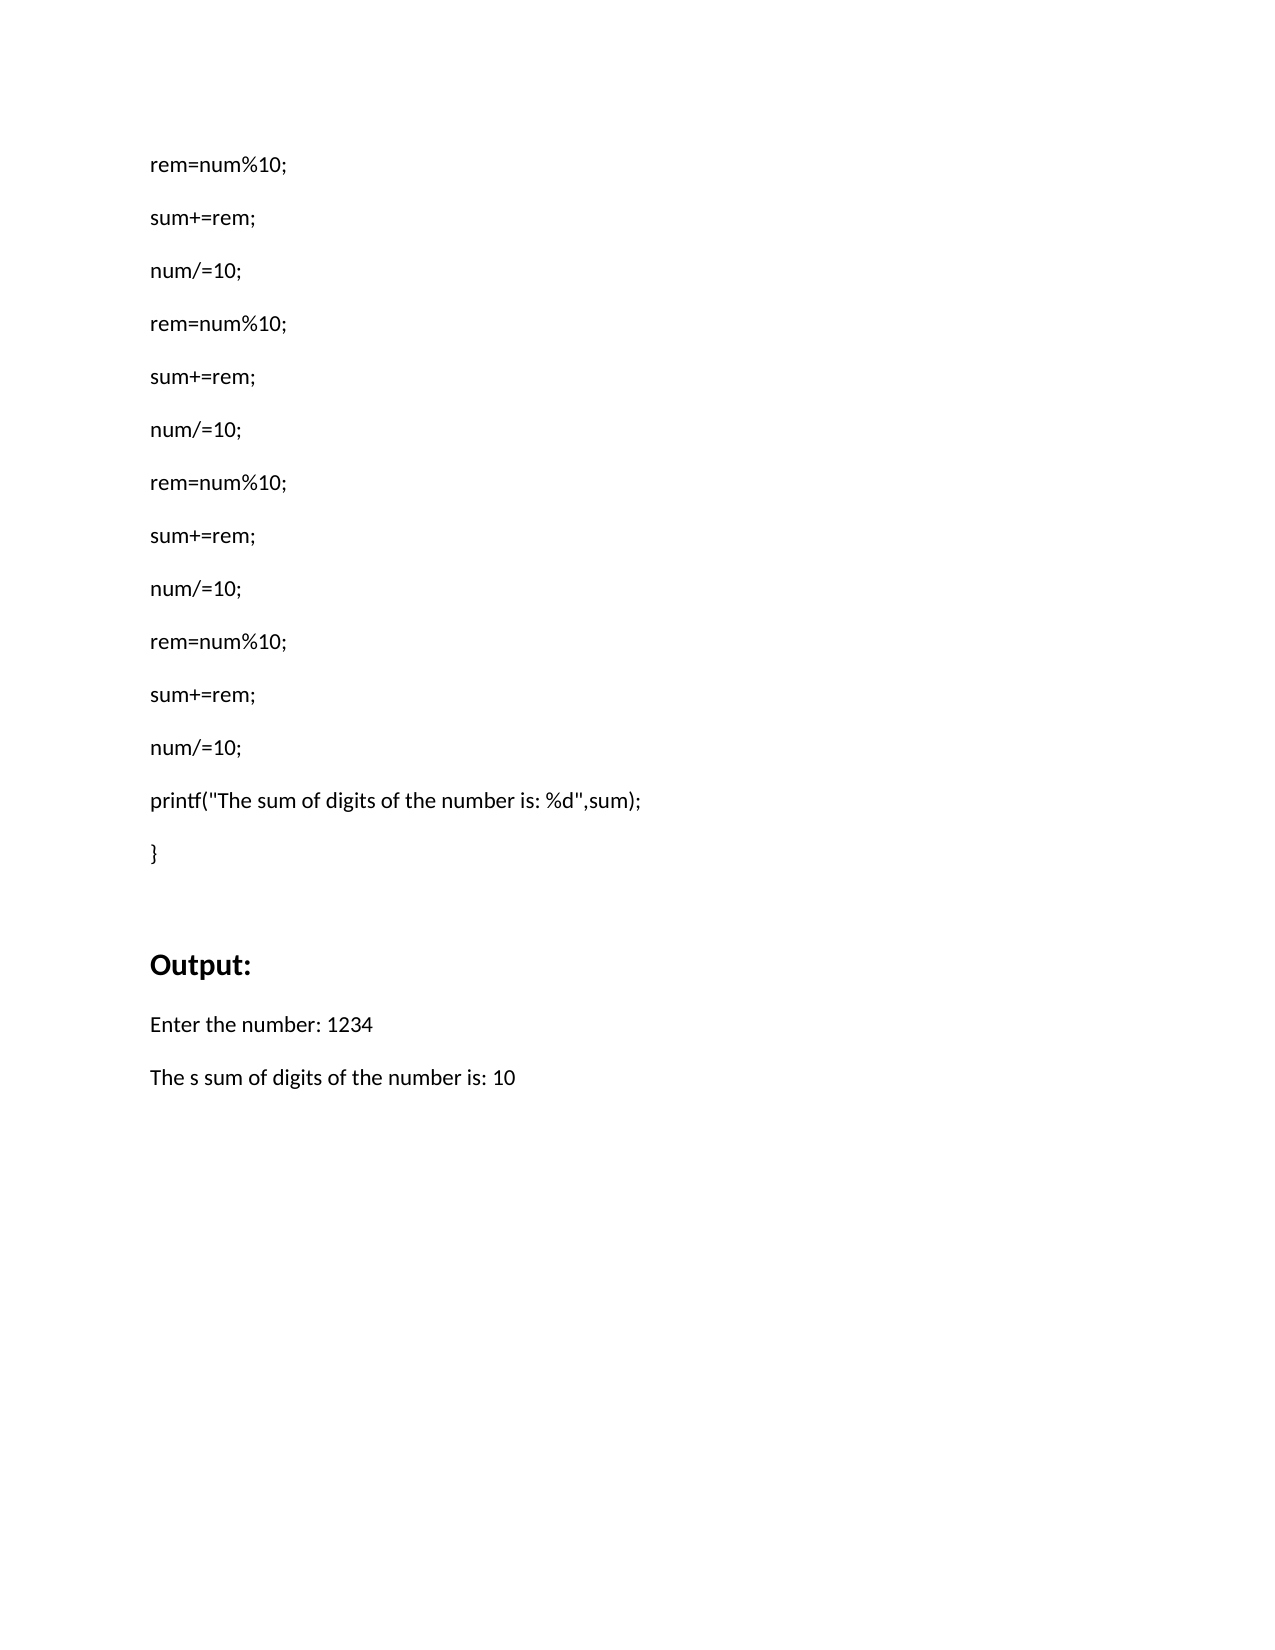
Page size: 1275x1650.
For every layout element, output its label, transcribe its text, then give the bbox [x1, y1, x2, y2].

text sum+=rem; [150, 521, 1125, 549]
text The s sum of digits of the number is: 10 [150, 1063, 1125, 1091]
text rem=num%10; [150, 309, 1125, 337]
text sum+=rem; [150, 362, 1125, 390]
text printf("The sum of digits of the number is: %d",sum); [150, 786, 1125, 814]
text rem=num%10; [150, 468, 1125, 496]
text num/=10; [150, 574, 1125, 602]
text rem=num%10; [150, 627, 1125, 655]
text Output: [150, 945, 1125, 983]
text num/=10; [150, 733, 1125, 761]
text num/=10; [150, 256, 1125, 284]
text sum+=rem; [150, 203, 1125, 231]
text } [150, 839, 1125, 867]
text rem=num%10; [150, 150, 1125, 178]
text Enter the number: 1234 [150, 1010, 1125, 1038]
text sum+=rem; [150, 680, 1125, 708]
text num/=10; [150, 415, 1125, 443]
